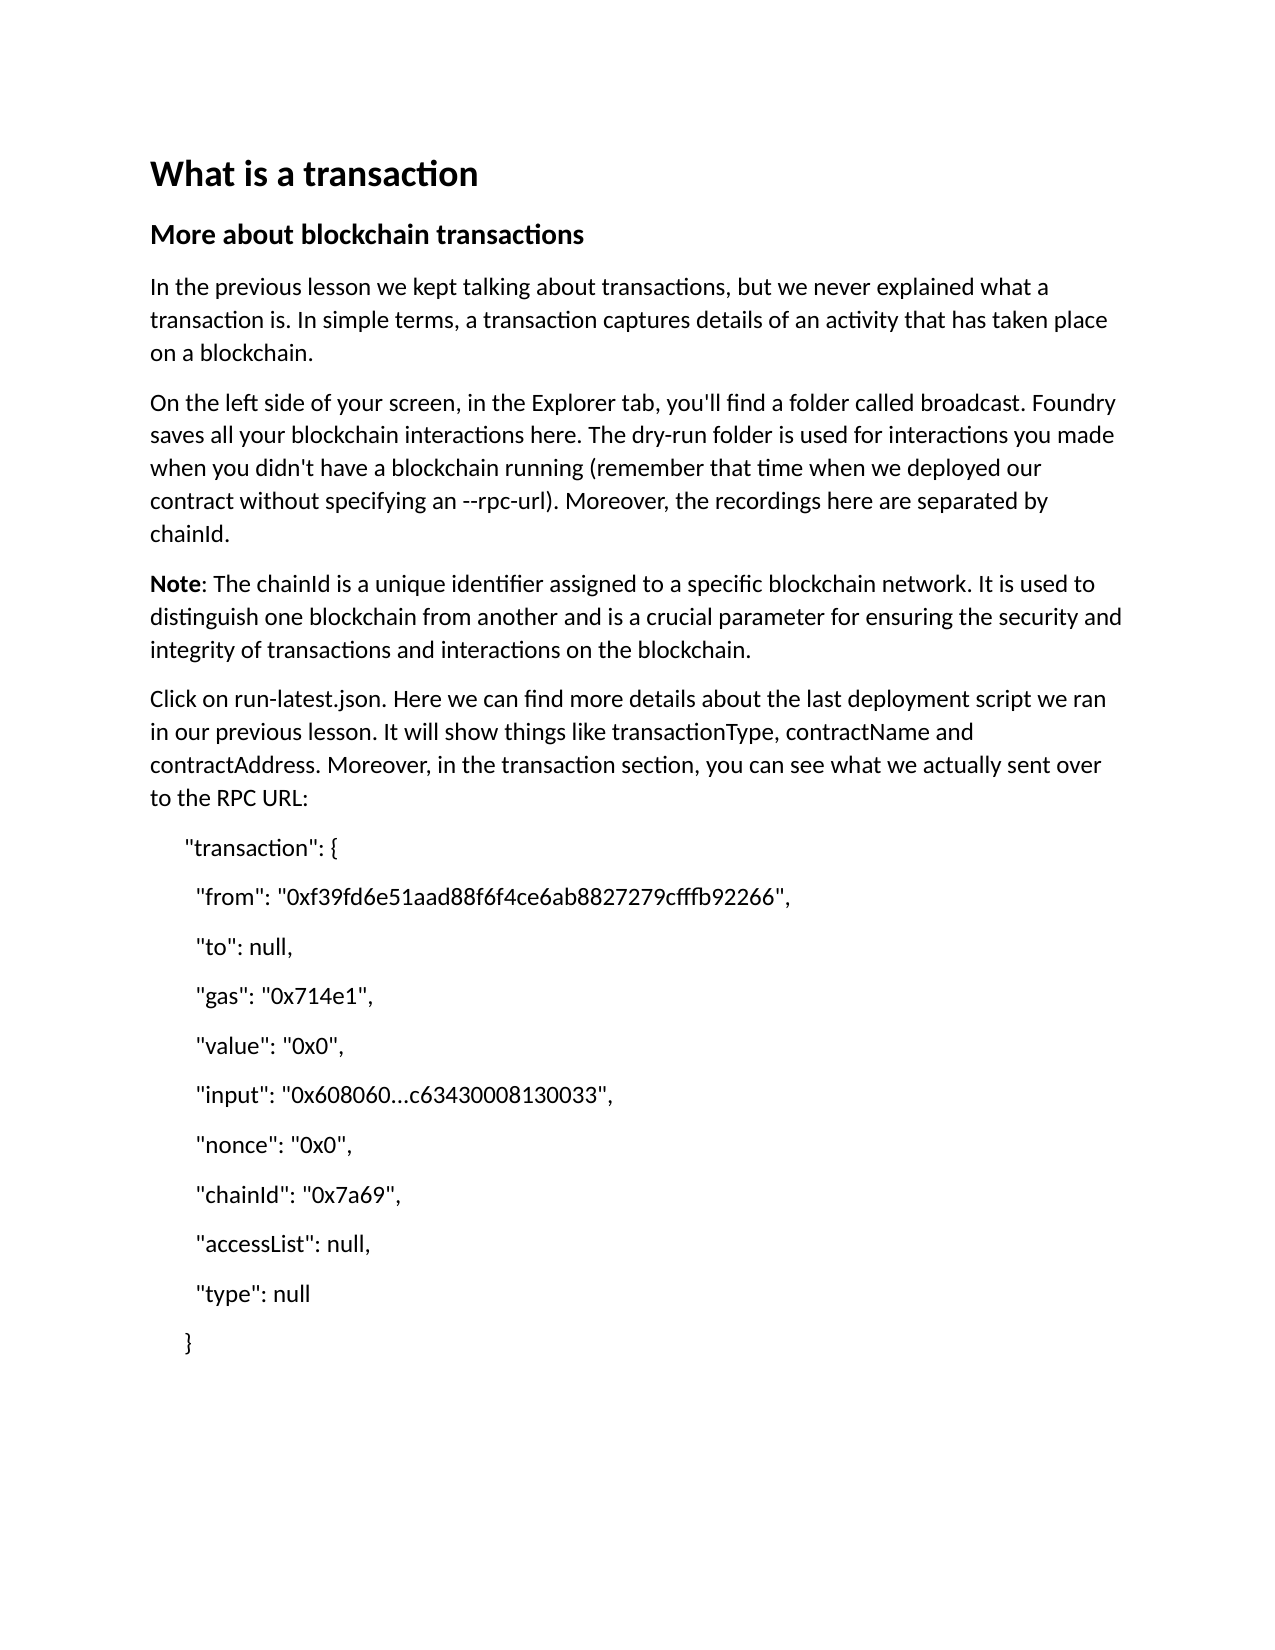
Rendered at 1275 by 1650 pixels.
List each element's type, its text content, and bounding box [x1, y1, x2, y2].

text } [150, 1327, 1125, 1358]
text "nonce": "0x0", [150, 1129, 1125, 1160]
text "input": "0x608060...c63430008130033", [150, 1079, 1125, 1110]
text Click on run-latest.json. Here we can find more details about the last deployment script we ran in our previous lesson. It will show things like transactionType, contractName and contractAddress. Moreover, in the transaction section, you can see what we actually sent over to the RPC URL: [150, 683, 1125, 813]
text More about blockchain transactions [150, 216, 1125, 252]
text In the previous lesson we kept talking about transactions, but we never explained what a transaction is. In simple terms, a transaction captures details of an activity that has taken place on a blockchain. [150, 271, 1125, 368]
text "accessList": null, [150, 1228, 1125, 1259]
text "to": null, [150, 931, 1125, 961]
text "gas": "0x714e1", [150, 980, 1125, 1011]
text "value": "0x0", [150, 1030, 1125, 1061]
text "chainId": "0x7a69", [150, 1179, 1125, 1209]
text "transaction": { [150, 832, 1125, 862]
text What is a transaction [150, 150, 1125, 196]
text "from": "0xf39fd6e51aad88f6f4ce6ab8827279cfffb92266", [150, 881, 1125, 912]
text Note: The chainId is a unique identifier assigned to a specific blockchain network. It is used to distinguish one blockchain from another and is a crucial parameter for ensuring the security and integrity of transactions and interactions on the blockchain. [150, 568, 1125, 664]
text On the left side of your screen, in the Explorer tab, you'll find a folder called broadcast. Foundry saves all your blockchain interactions here. The dry-run folder is used for interactions you made when you didn't have a blockchain running (remember that time when we deployed our contract without specifying an --rpc-url). Moreover, the recordings here are separated by chainId. [150, 387, 1125, 549]
text "type": null [150, 1278, 1125, 1308]
